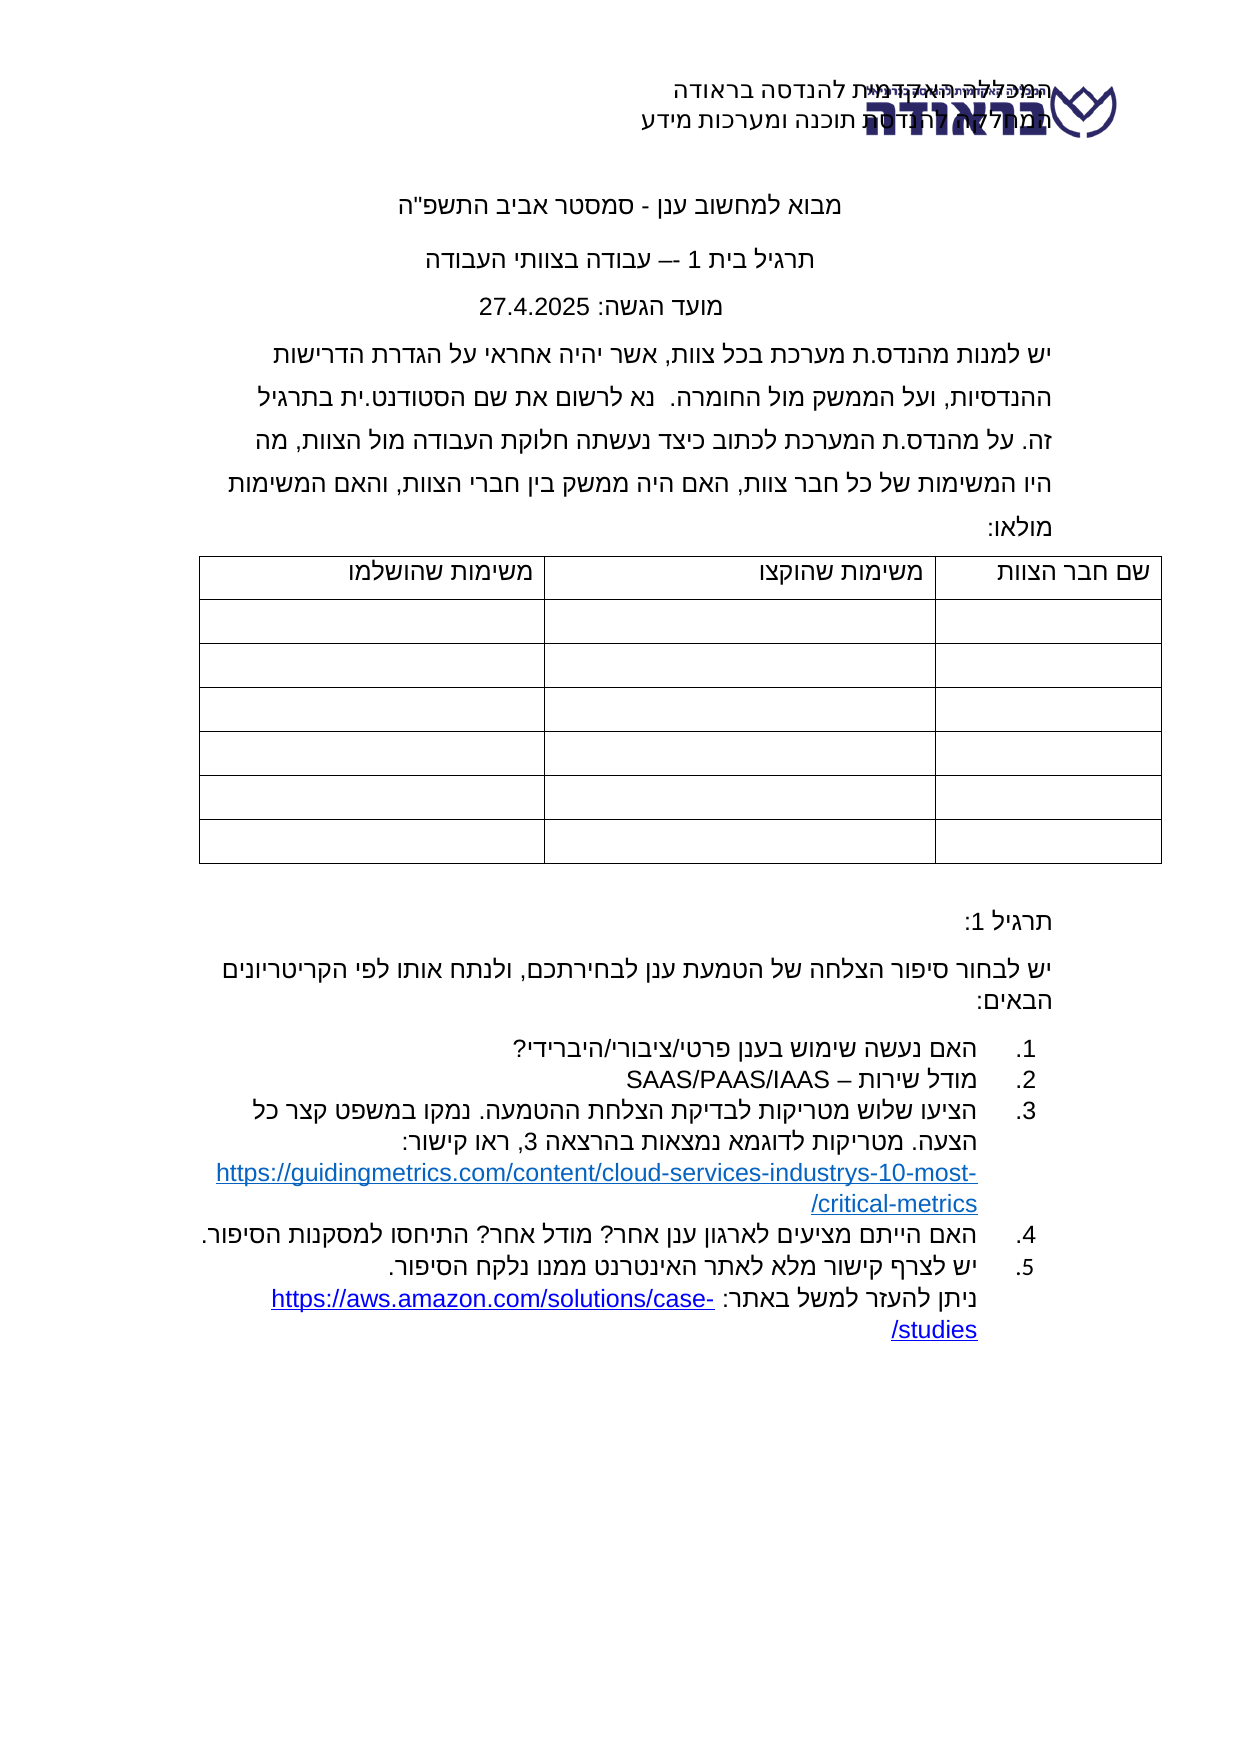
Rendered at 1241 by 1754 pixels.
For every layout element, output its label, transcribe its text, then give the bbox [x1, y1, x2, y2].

text תרגיל 1: [187, 907, 1053, 936]
table_cell [200, 776, 544, 819]
table_header משימות שהוקצו [545, 557, 935, 599]
table_cell [545, 732, 935, 775]
text יש למנות מהנדס.ת מערכת בכל צוות, אשר יהיה אחראי על הגדרת הדרישות ההנדסיות, ועל הממשק מול החומרה. נא לרשום את שם הסטודנט.ית בתרגיל זה. על מהנדס.ת המערכת לכתוב כיצד נעשתה חלוקת העבודה מול הצוות, מה היו המשימות של כל חבר צוות, האם היה ממשק בין חברי הצוות, והאם המשימות מולאו: [225, 340, 1053, 541]
list הציעו שלוש מטריקות לבדיקת הצלחת ההטמעה. נמקו במשפט קצר כל הצעה. מטריקות לדוגמא נמצאות בהרצאה 3, ראו קישור: https://guidingmetrics.com/content/cloud-services-industrys-10-most-critical-metrics/ [187, 1096, 1015, 1218]
table_cell [936, 776, 1161, 819]
text תרגיל בית 1 -– עבודה בצוותי העבודה [187, 245, 1053, 273]
table_cell [936, 688, 1161, 731]
list יש לצרף קישור מלא לאתר האינטרנט ממנו נלקח הסיפור. [187, 1251, 1015, 1281]
table_cell [200, 732, 544, 775]
text מבוא למחשוב ענן - סמסטר אביב התשפ"ה [187, 191, 1053, 219]
list האם הייתם מציעים לארגון ענן אחר? מודל אחר? התיחסו למסקנות הסיפור. [187, 1220, 1015, 1249]
table_cell [545, 688, 935, 731]
table_cell [200, 644, 544, 687]
table_cell [545, 820, 935, 863]
table_header שם חבר הצוות [936, 557, 1161, 599]
table_cell [200, 688, 544, 731]
list האם נעשה שימוש בענן פרטי/ציבורי/היברידי? [187, 1034, 1015, 1062]
table_cell [936, 820, 1161, 863]
table_cell [200, 600, 544, 643]
table_cell [545, 776, 935, 819]
text ניתן להעזר למשל באתר: https://aws.amazon.com/solutions/case-studies/ [187, 1284, 978, 1344]
table_cell [936, 644, 1161, 687]
text יש לבחור סיפור הצלחה של הטמעת ענן לבחירתכם, ולנתח אותו לפי הקריטריונים הבאים: [187, 955, 1053, 1015]
picture [858, 79, 1123, 143]
table_cell [200, 820, 544, 863]
table_header משימות שהושלמו [200, 557, 544, 599]
table_cell [545, 644, 935, 687]
table_cell [545, 600, 935, 643]
table_cell [936, 600, 1161, 643]
list מודל שירות – SAAS/PAAS/IAAS [187, 1065, 1015, 1093]
text מועד הגשה: 27.4.2025 [187, 292, 1015, 321]
table_cell [936, 732, 1161, 775]
